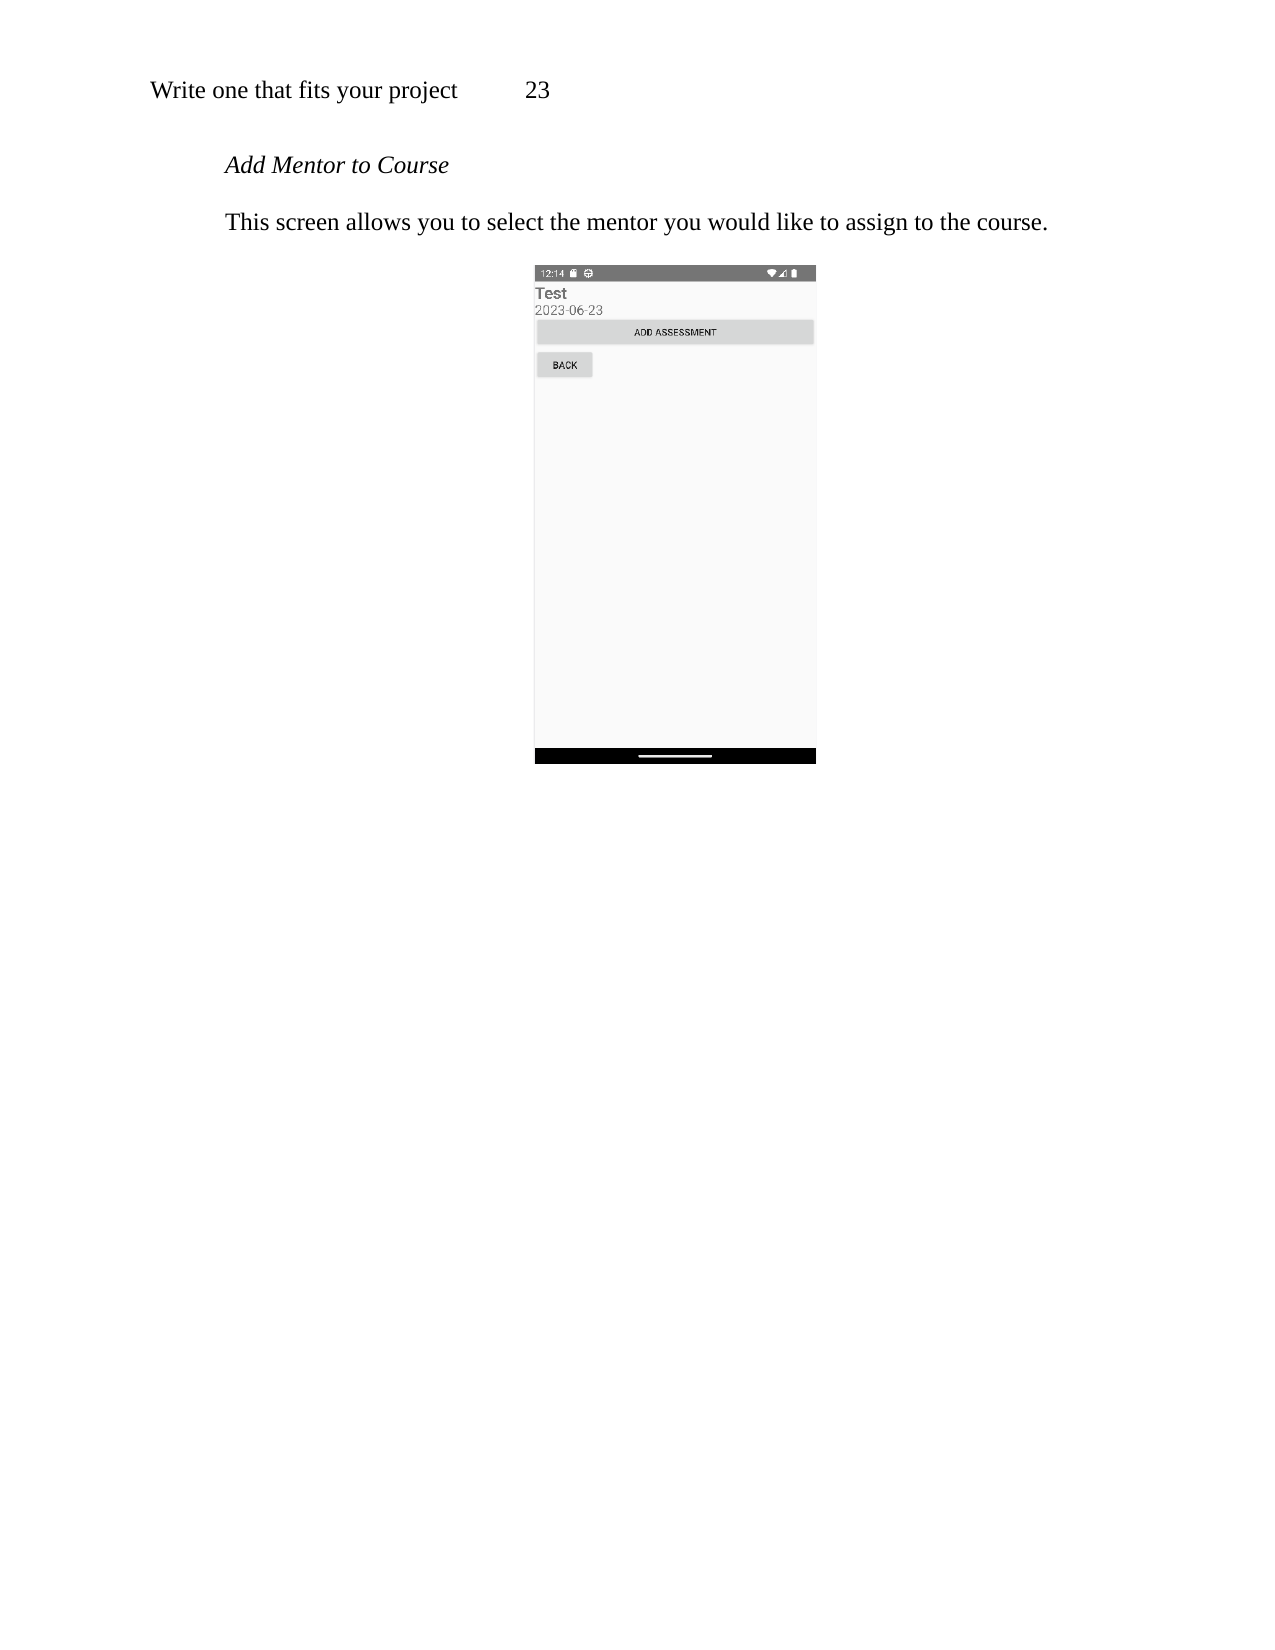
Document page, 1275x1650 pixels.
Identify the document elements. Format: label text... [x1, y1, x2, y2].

text This screen allows you to select the mentor you would like to assign to the course. [150, 207, 1125, 236]
subtitle Add Mentor to Course [150, 150, 1125, 179]
picture [533, 265, 817, 764]
